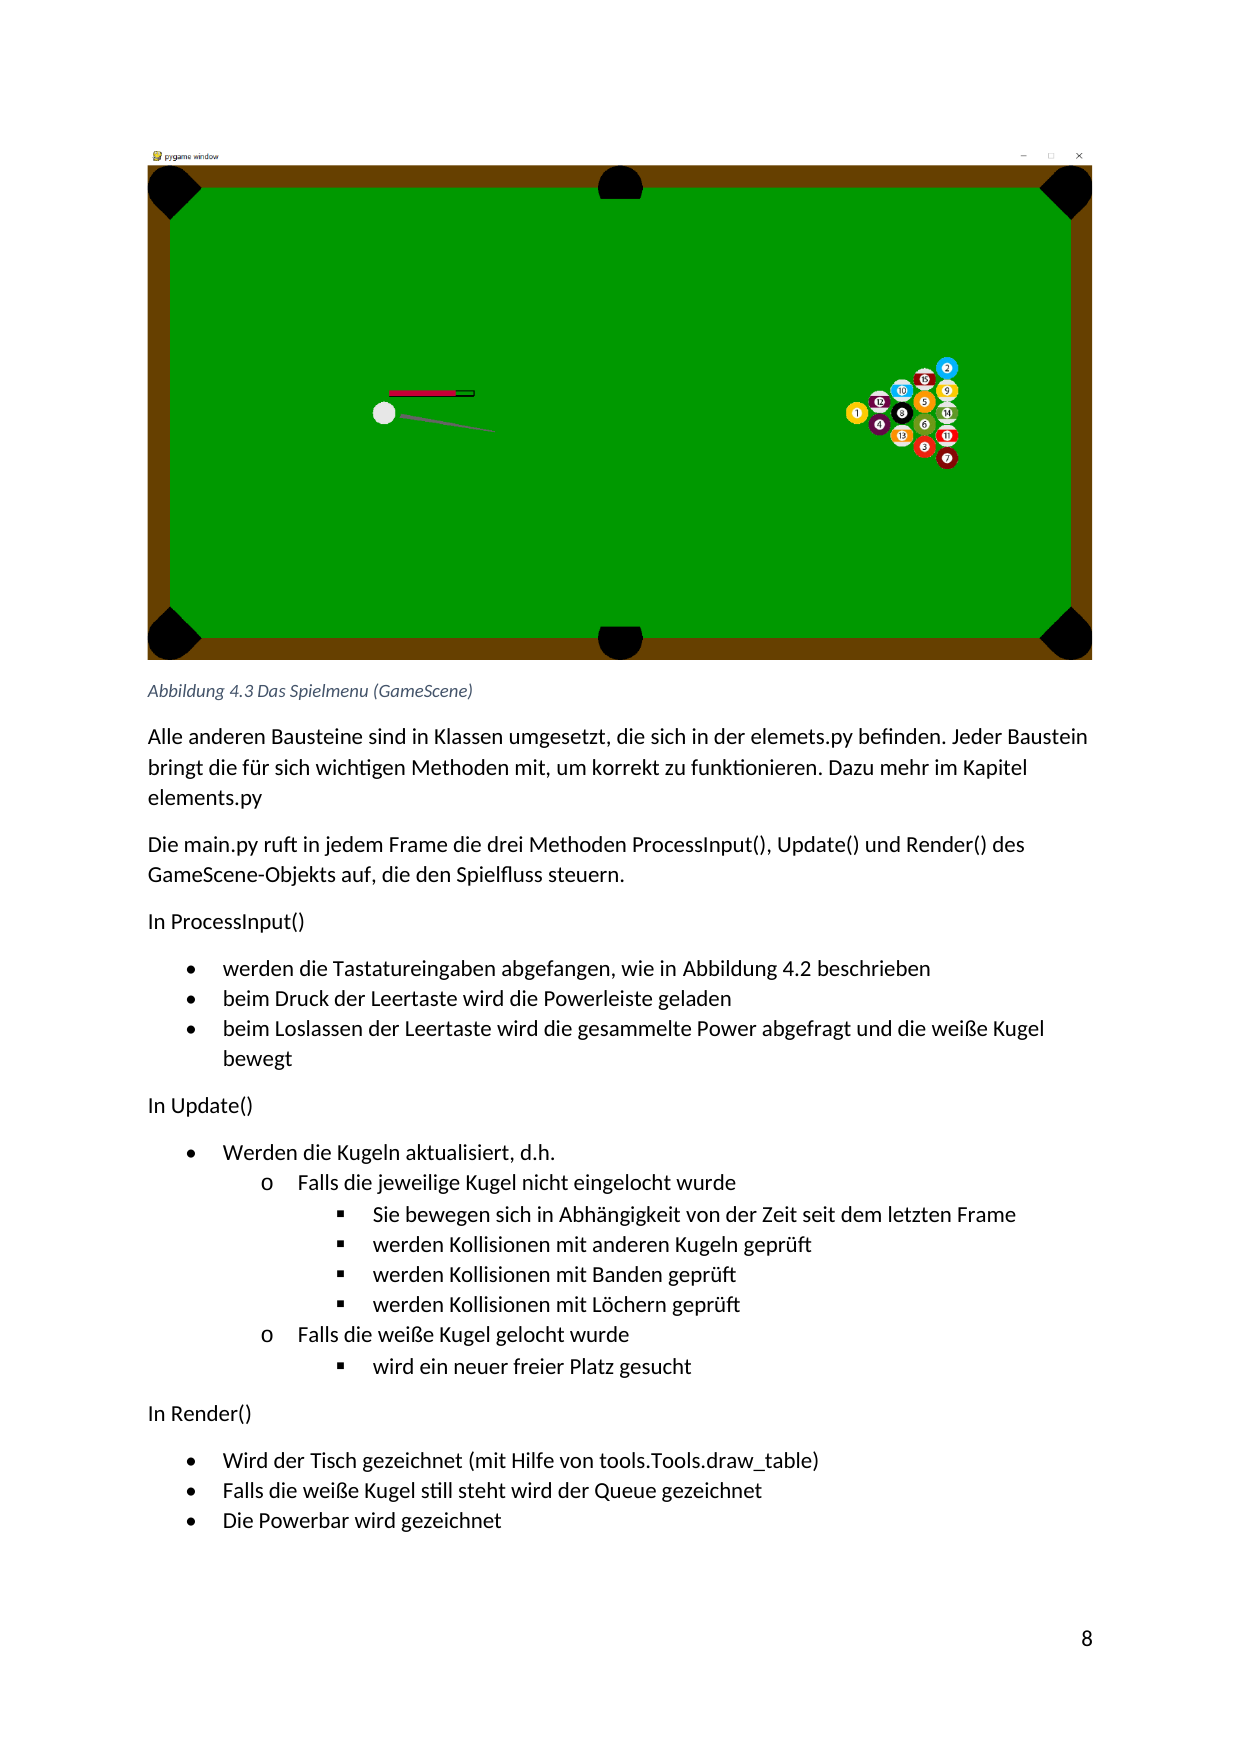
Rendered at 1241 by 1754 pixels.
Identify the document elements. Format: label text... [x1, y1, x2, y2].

list Falls die weiße Kugel still steht wird der Queue gezeichnet [185, 1476, 1093, 1504]
list werden Kollisionen mit Banden geprüft [335, 1260, 1093, 1288]
list Werden die Kugeln aktualisiert, d.h. [185, 1138, 1093, 1166]
list beim Druck der Leertaste wird die Powerleiste geladen [185, 984, 1093, 1012]
picture [147, 147, 1093, 660]
text In Update() [148, 1091, 1093, 1119]
list Falls die jeweilige Kugel nicht eingelocht wurde [260, 1168, 1093, 1197]
list Wird der Tisch gezeichnet (mit Hilfe von tools.Tools.draw_table) [185, 1446, 1093, 1474]
list beim Loslassen der Leertaste wird die gesammelte Power abgefragt und die weiße Kugel bewegt [185, 1014, 1093, 1072]
list werden Kollisionen mit Löchern geprüft [335, 1290, 1093, 1318]
text Die main.py ruft in jedem Frame die drei Methoden ProcessInput(), Update() und Render() des GameScene-Objekts auf, die den Spielfluss steuern. [148, 830, 1093, 888]
list Die Powerbar wird gezeichnet [185, 1506, 1093, 1534]
list werden Kollisionen mit anderen Kugeln geprüft [335, 1230, 1093, 1258]
list Falls die weiße Kugel gelocht wurde [260, 1321, 1093, 1350]
list Sie bewegen sich in Abhängigkeit von der Zeit seit dem letzten Frame [335, 1200, 1093, 1228]
list wird ein neuer freier Platz gesucht [335, 1352, 1093, 1380]
text In ProcessInput() [148, 907, 1093, 935]
text In Render() [148, 1399, 1093, 1427]
text Alle anderen Bausteine sind in Klassen umgesetzt, die sich in der elemets.py befinden. Jeder Baustein bringt die für sich wichtigen Methoden mit, um korrekt zu funktionieren. Dazu mehr im Kapitel elements.py [148, 722, 1093, 811]
